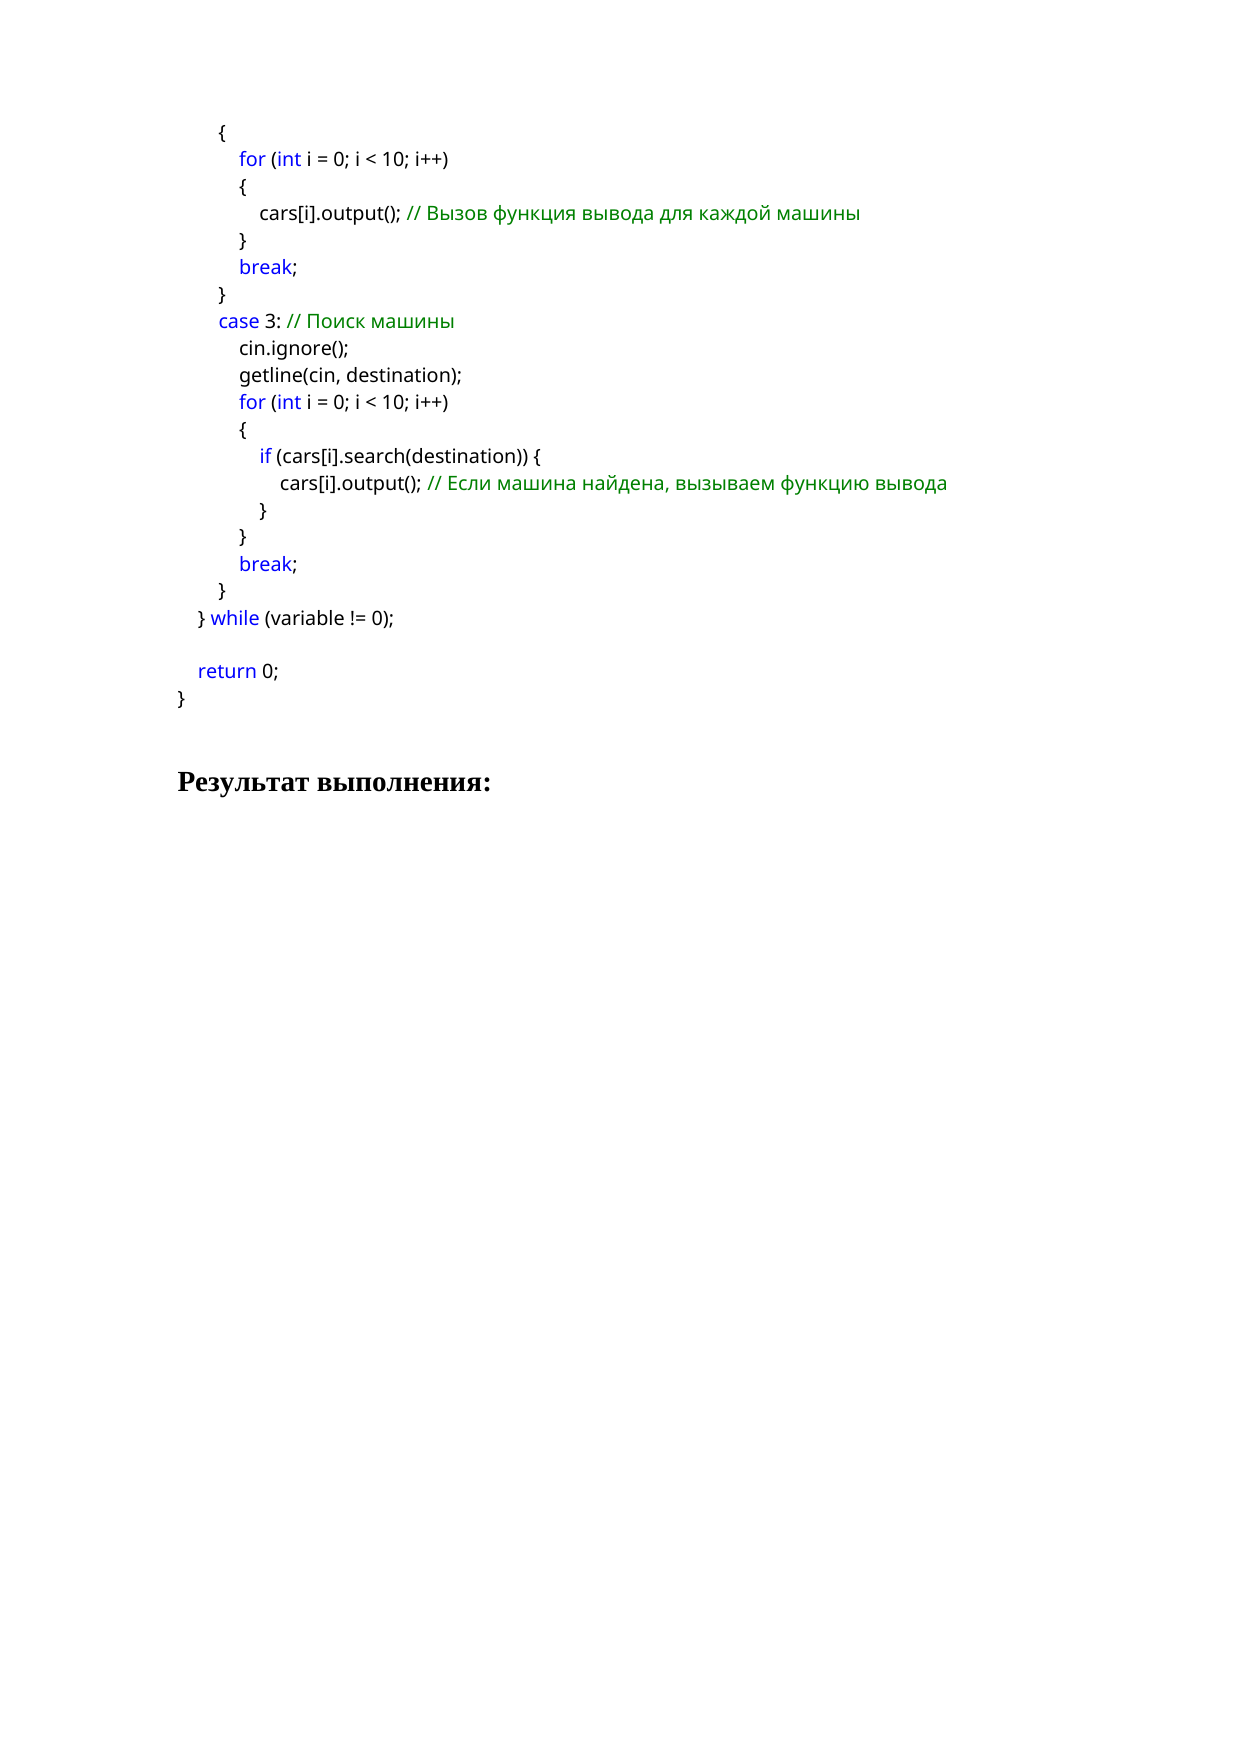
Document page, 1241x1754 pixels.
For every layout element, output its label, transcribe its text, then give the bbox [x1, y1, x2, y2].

text cin.ignore(); [177, 334, 1152, 361]
text break; [177, 550, 1152, 577]
text } [177, 523, 1152, 550]
text if (cars[i].search(destination)) { [177, 442, 1152, 469]
text } [177, 577, 1152, 604]
text { [177, 118, 1152, 145]
text for (int i = 0; i < 10; i++) [177, 388, 1152, 415]
text Результат выполнения: [177, 764, 1152, 797]
text break; [177, 253, 1152, 280]
text } [177, 685, 1152, 712]
text } [177, 496, 1152, 523]
text getline(cin, destination); [177, 361, 1152, 388]
text } [177, 280, 1152, 307]
text cars[i].output(); // Если машина найдена, вызываем функцию вывода [177, 469, 1152, 496]
text for (int i = 0; i < 10; i++) [177, 145, 1152, 172]
text { [177, 172, 1152, 199]
text return 0; [177, 658, 1152, 685]
text } while (variable != 0); [177, 604, 1152, 631]
text } [177, 226, 1152, 253]
text cars[i].output(); // Вызов функция вывода для каждой машины [177, 199, 1152, 226]
text case 3: // Поиск машины [177, 307, 1152, 334]
text { [177, 415, 1152, 442]
